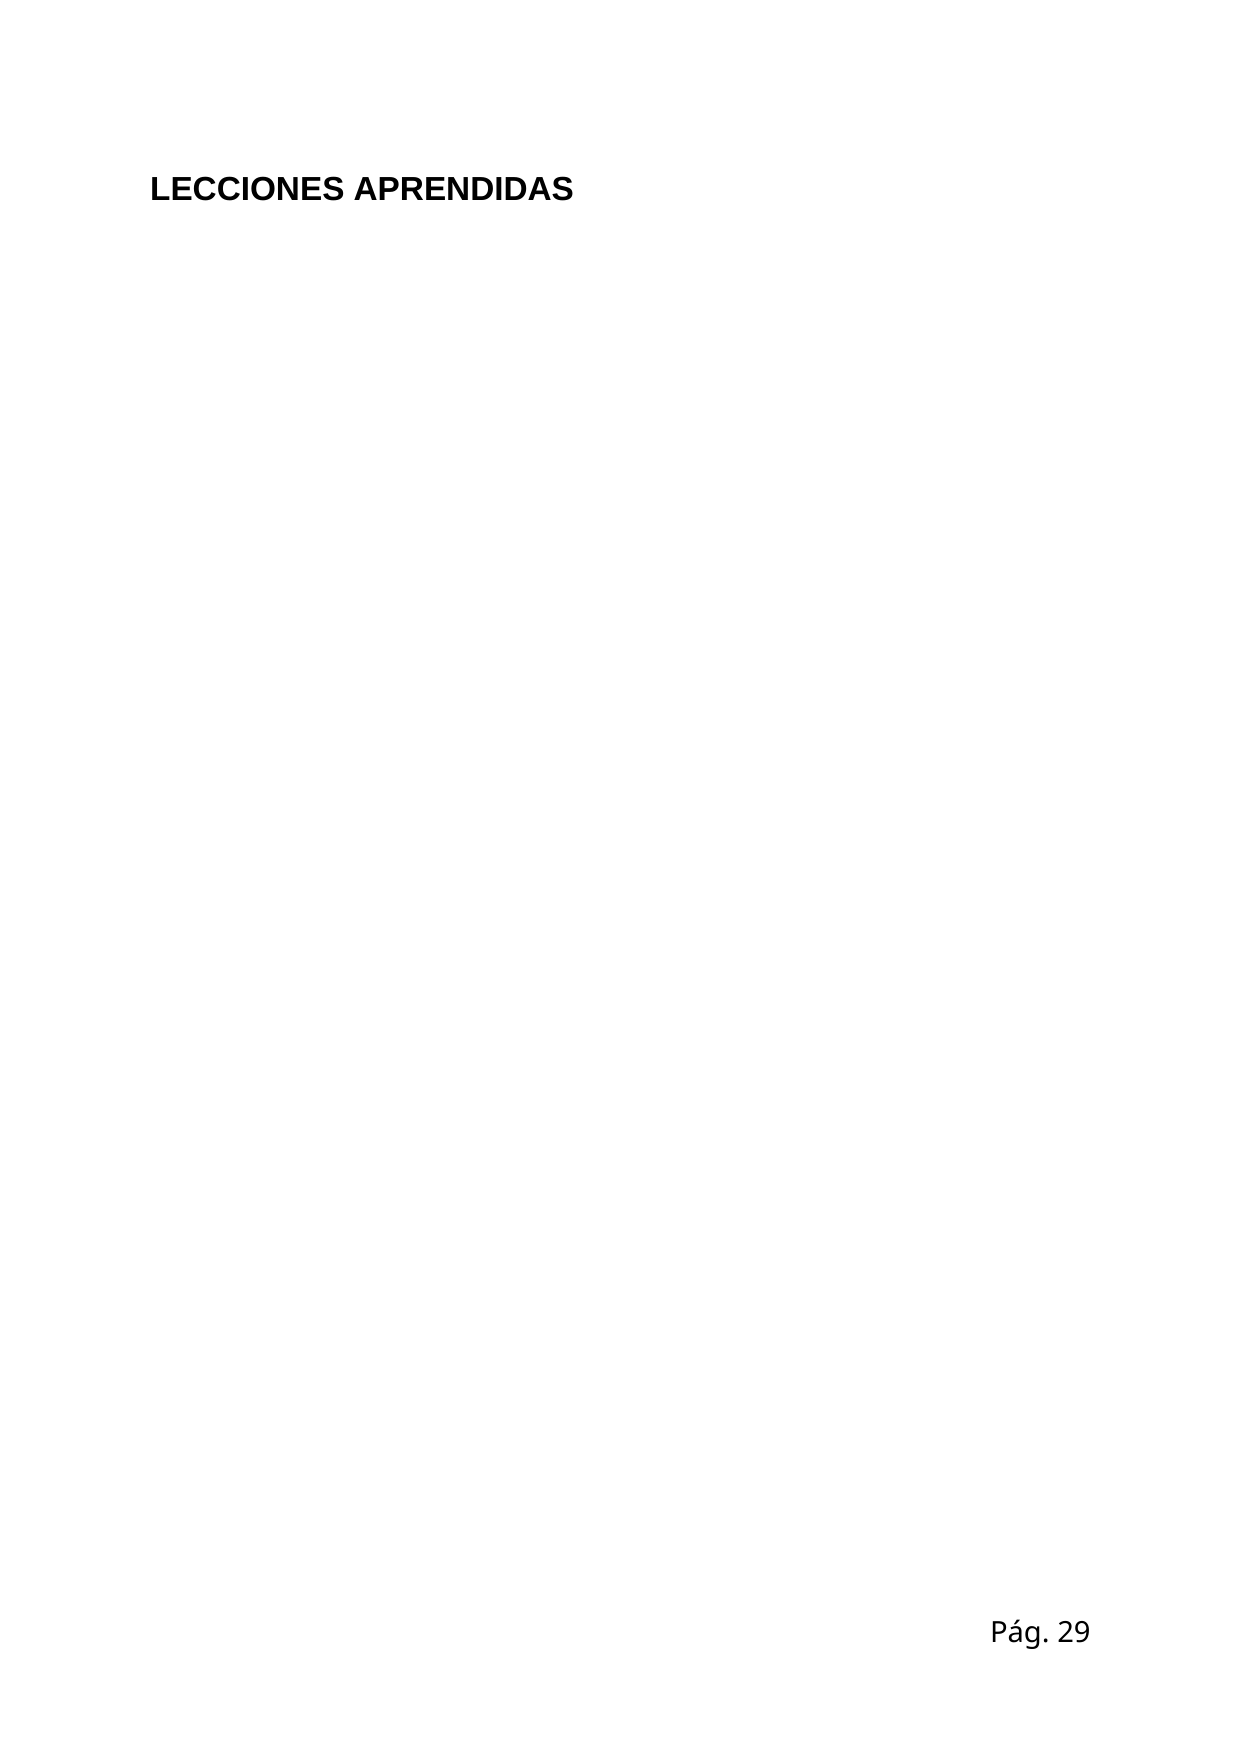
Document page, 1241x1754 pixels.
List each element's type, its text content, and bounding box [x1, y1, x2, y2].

subtitle LECCIONES APRENDIDAS [150, 169, 1090, 207]
